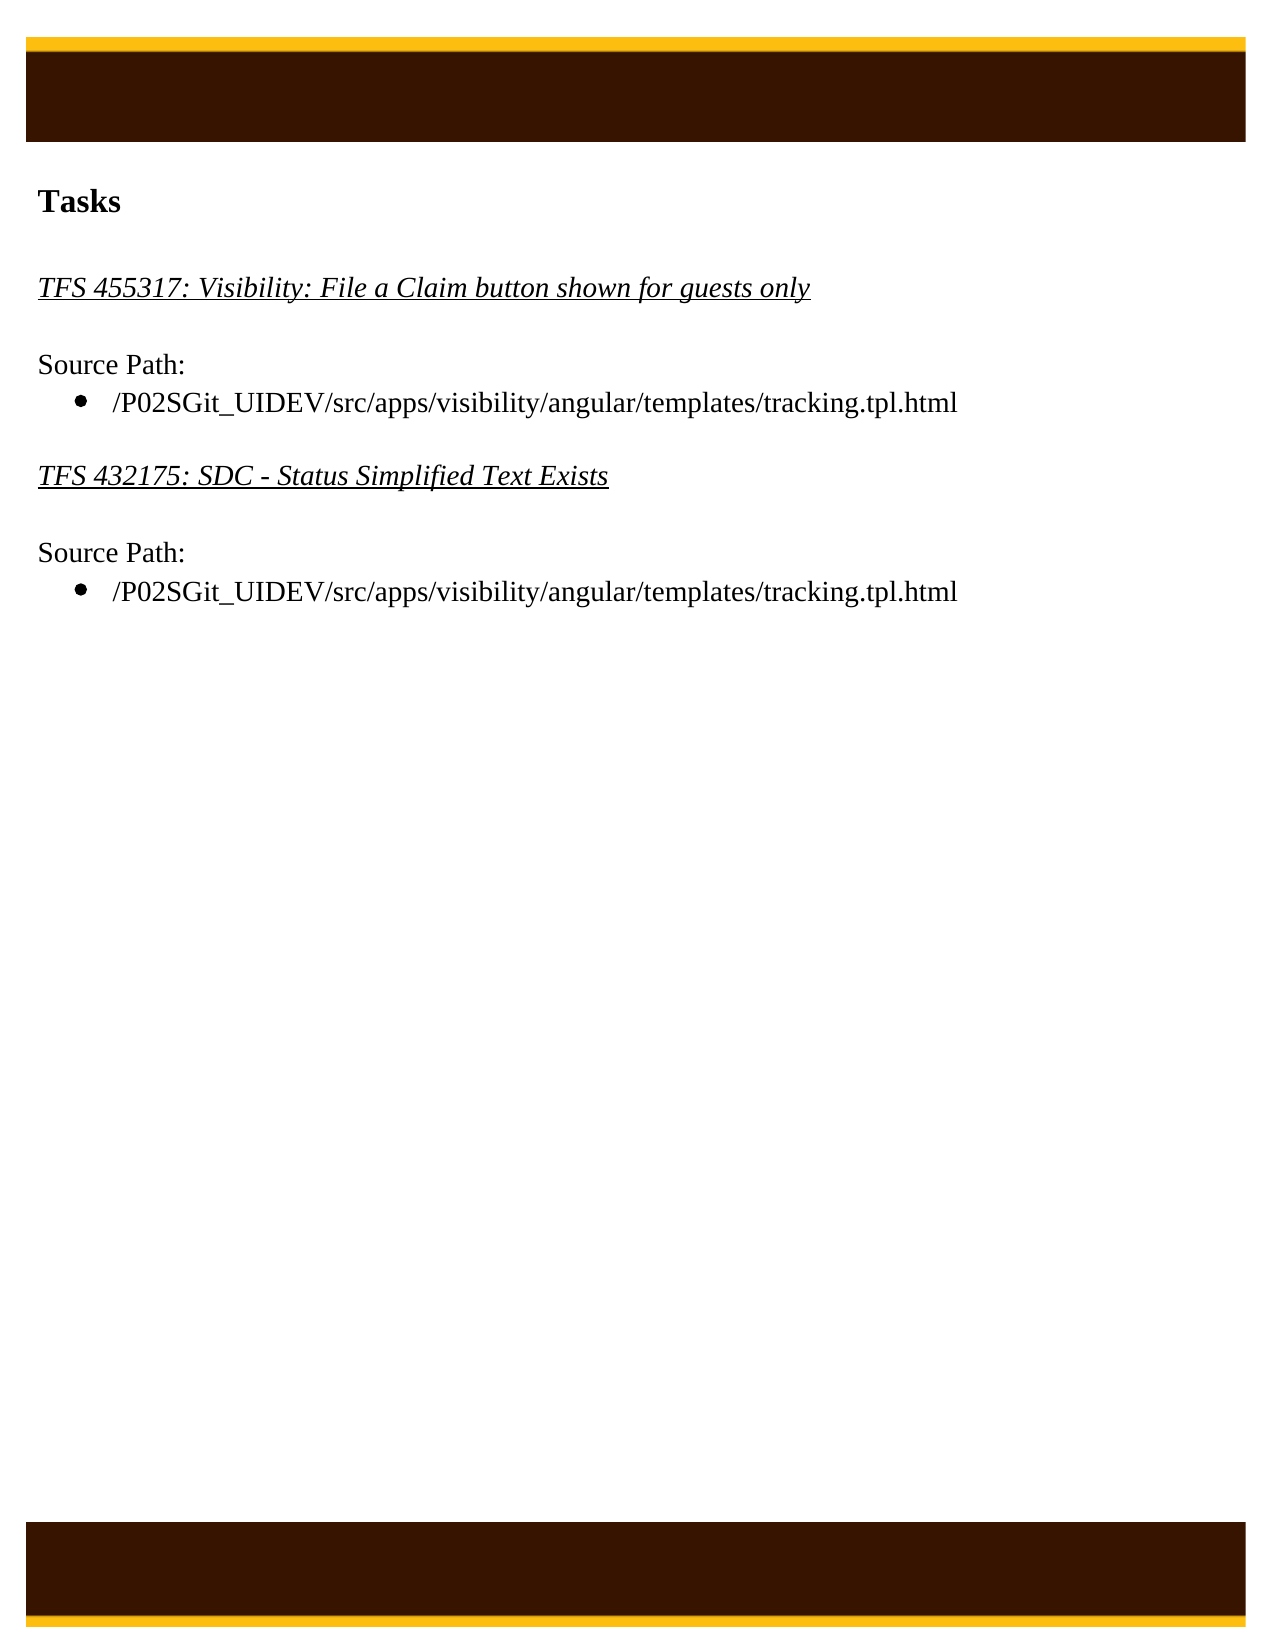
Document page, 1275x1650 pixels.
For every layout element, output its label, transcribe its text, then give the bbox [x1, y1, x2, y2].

list /P02SGit_UIDEV/src/apps/visibility/angular/templates/tracking.tpl.html [75, 574, 1237, 608]
picture [24, 37, 1246, 142]
text TFS 432175: SDC - Status Simplified Text Exists [37, 458, 1237, 492]
text Tasks [37, 182, 1237, 220]
text Source Path: [37, 535, 1237, 569]
text TFS 455317: Visibility: File a Claim button shown for guests only [37, 270, 1237, 303]
list /P02SGit_UIDEV/src/apps/visibility/angular/templates/tracking.tpl.html [75, 385, 1237, 420]
text Source Path: [37, 347, 1237, 380]
picture [24, 1522, 1246, 1627]
